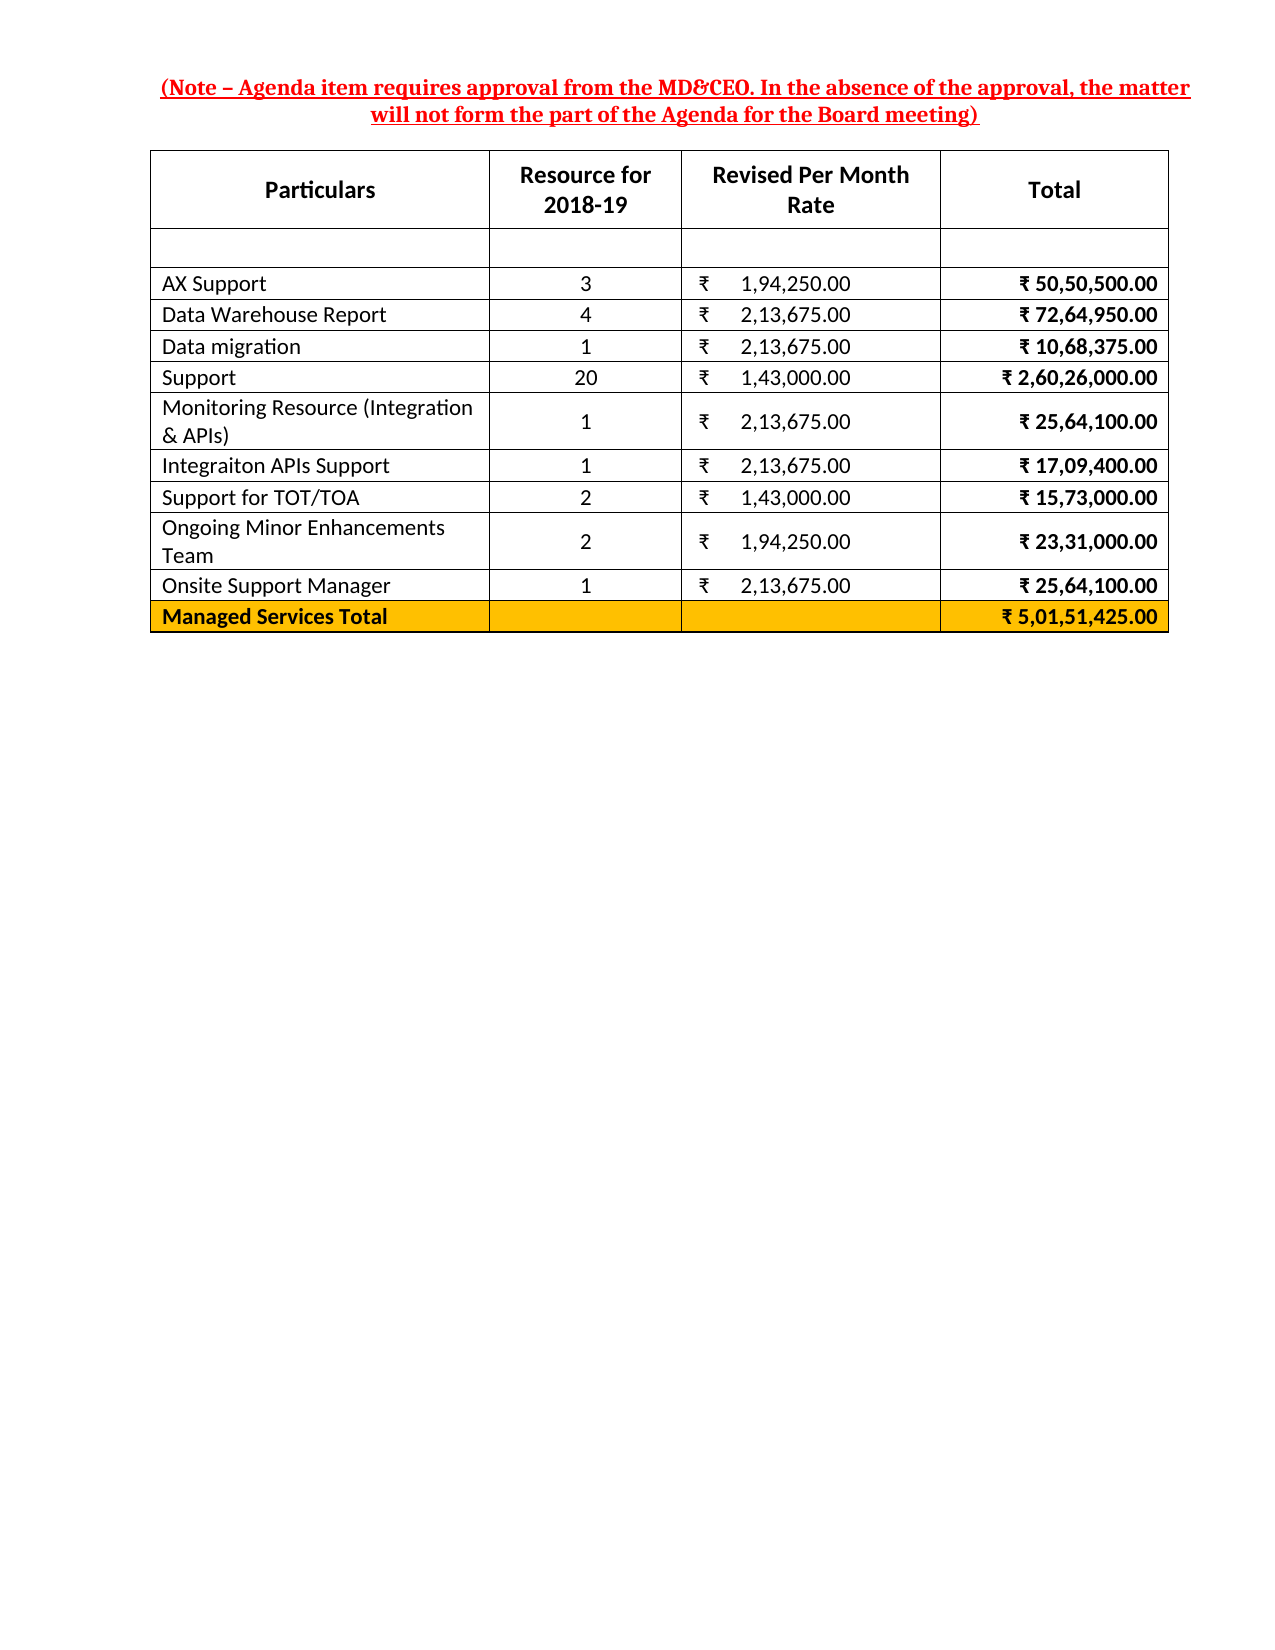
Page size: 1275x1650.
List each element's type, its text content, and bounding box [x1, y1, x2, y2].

table_cell Integraiton APIs Support [151, 450, 489, 481]
table_cell [941, 229, 1168, 267]
table_cell 2 [490, 482, 681, 512]
table_header Revised Per Month Rate [682, 151, 940, 228]
table_cell ₹ 1,94,250.00 [682, 513, 940, 569]
table_cell ₹ 2,60,26,000.00 [941, 362, 1168, 392]
table_cell [490, 601, 681, 631]
table_cell ₹ 2,13,675.00 [682, 450, 940, 481]
table_cell Ongoing Minor Enhancements Team [151, 513, 489, 569]
table_cell AX Support [151, 268, 489, 298]
table_cell ₹ 25,64,100.00 [941, 393, 1168, 449]
table_cell [151, 229, 489, 267]
table_cell 3 [490, 268, 681, 298]
table_cell Monitoring Resource (Integration & APIs) [151, 393, 489, 449]
table_cell ₹ 2,13,675.00 [682, 331, 940, 361]
table_cell ₹ 17,09,400.00 [941, 450, 1168, 481]
table_cell ₹ 5,01,51,425.00 [941, 601, 1168, 631]
table_header Particulars [151, 151, 489, 228]
table_cell 4 [490, 300, 681, 330]
table_header Total [941, 151, 1168, 228]
table_cell ₹ 2,13,675.00 [682, 300, 940, 330]
table_cell 20 [490, 362, 681, 392]
table_cell ₹ 1,94,250.00 [682, 268, 940, 298]
table_cell Data migration [151, 331, 489, 361]
table_cell ₹ 1,43,000.00 [682, 362, 940, 392]
table_cell 1 [490, 331, 681, 361]
table_cell Data Warehouse Report [151, 300, 489, 330]
table_cell [490, 229, 681, 267]
table_cell ₹ 15,73,000.00 [941, 482, 1168, 512]
table_cell [682, 601, 940, 631]
table_cell ₹ 25,64,100.00 [941, 570, 1168, 600]
table_cell 1 [490, 450, 681, 481]
table_cell ₹ 1,43,000.00 [682, 482, 940, 512]
table_cell ₹ 2,13,675.00 [682, 570, 940, 600]
table_header Resource for 2018-19 [490, 151, 681, 228]
table_cell ₹ 2,13,675.00 [682, 393, 940, 449]
table_cell Onsite Support Manager [151, 570, 489, 600]
table_cell ₹ 10,68,375.00 [941, 331, 1168, 361]
table_cell Managed Services Total [151, 601, 489, 631]
table_cell ₹ 23,31,000.00 [941, 513, 1168, 569]
table_cell ₹ 50,50,500.00 [941, 268, 1168, 298]
table_cell 2 [490, 513, 681, 569]
table_cell [682, 229, 940, 267]
table_cell Support for TOT/TOA [151, 482, 489, 512]
table_cell 1 [490, 393, 681, 449]
table_cell ₹ 72,64,950.00 [941, 300, 1168, 330]
table_cell 1 [490, 570, 681, 600]
table_cell Support [151, 362, 489, 392]
